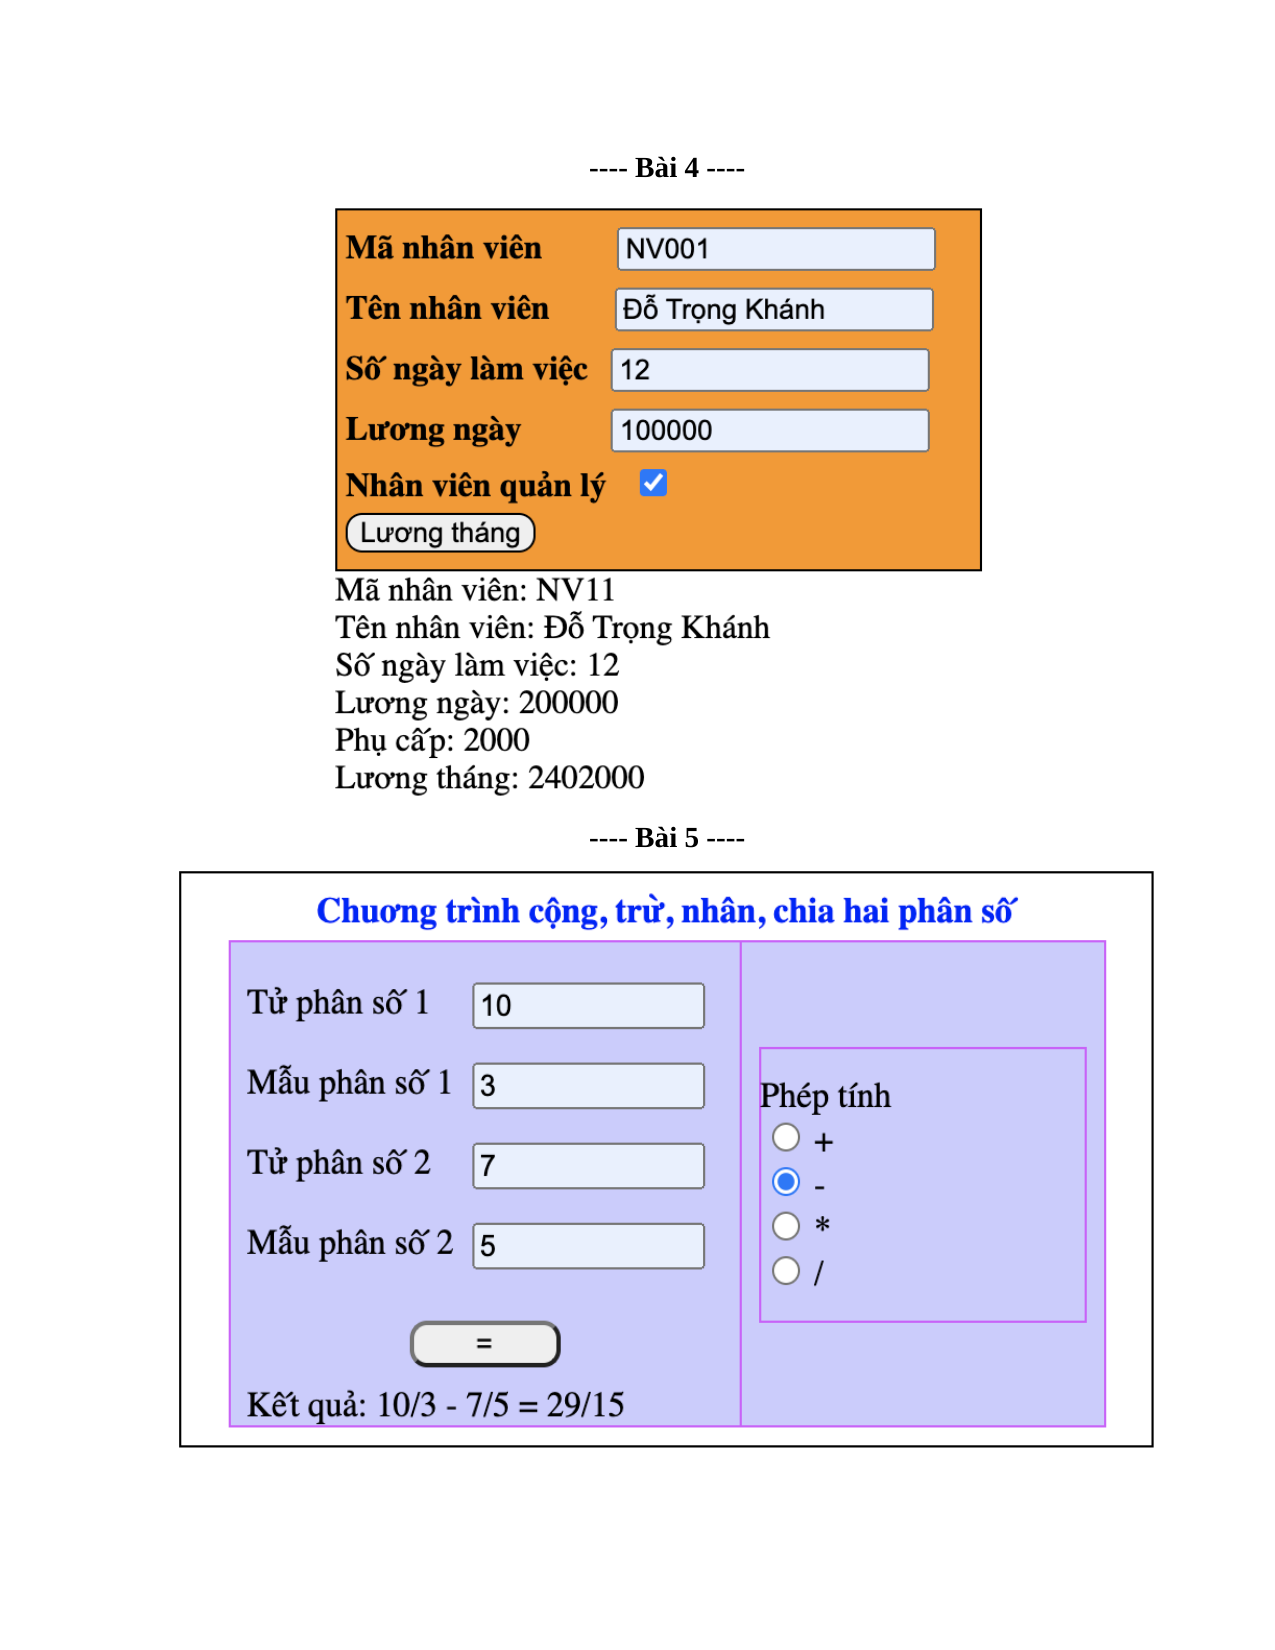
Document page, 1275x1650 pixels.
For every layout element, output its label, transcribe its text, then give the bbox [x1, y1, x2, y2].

text ---- Bài 4 ---- [177, 150, 1157, 183]
text ---- Bài 5 ---- [177, 820, 1157, 853]
picture [177, 870, 1158, 1452]
picture [329, 200, 1005, 805]
